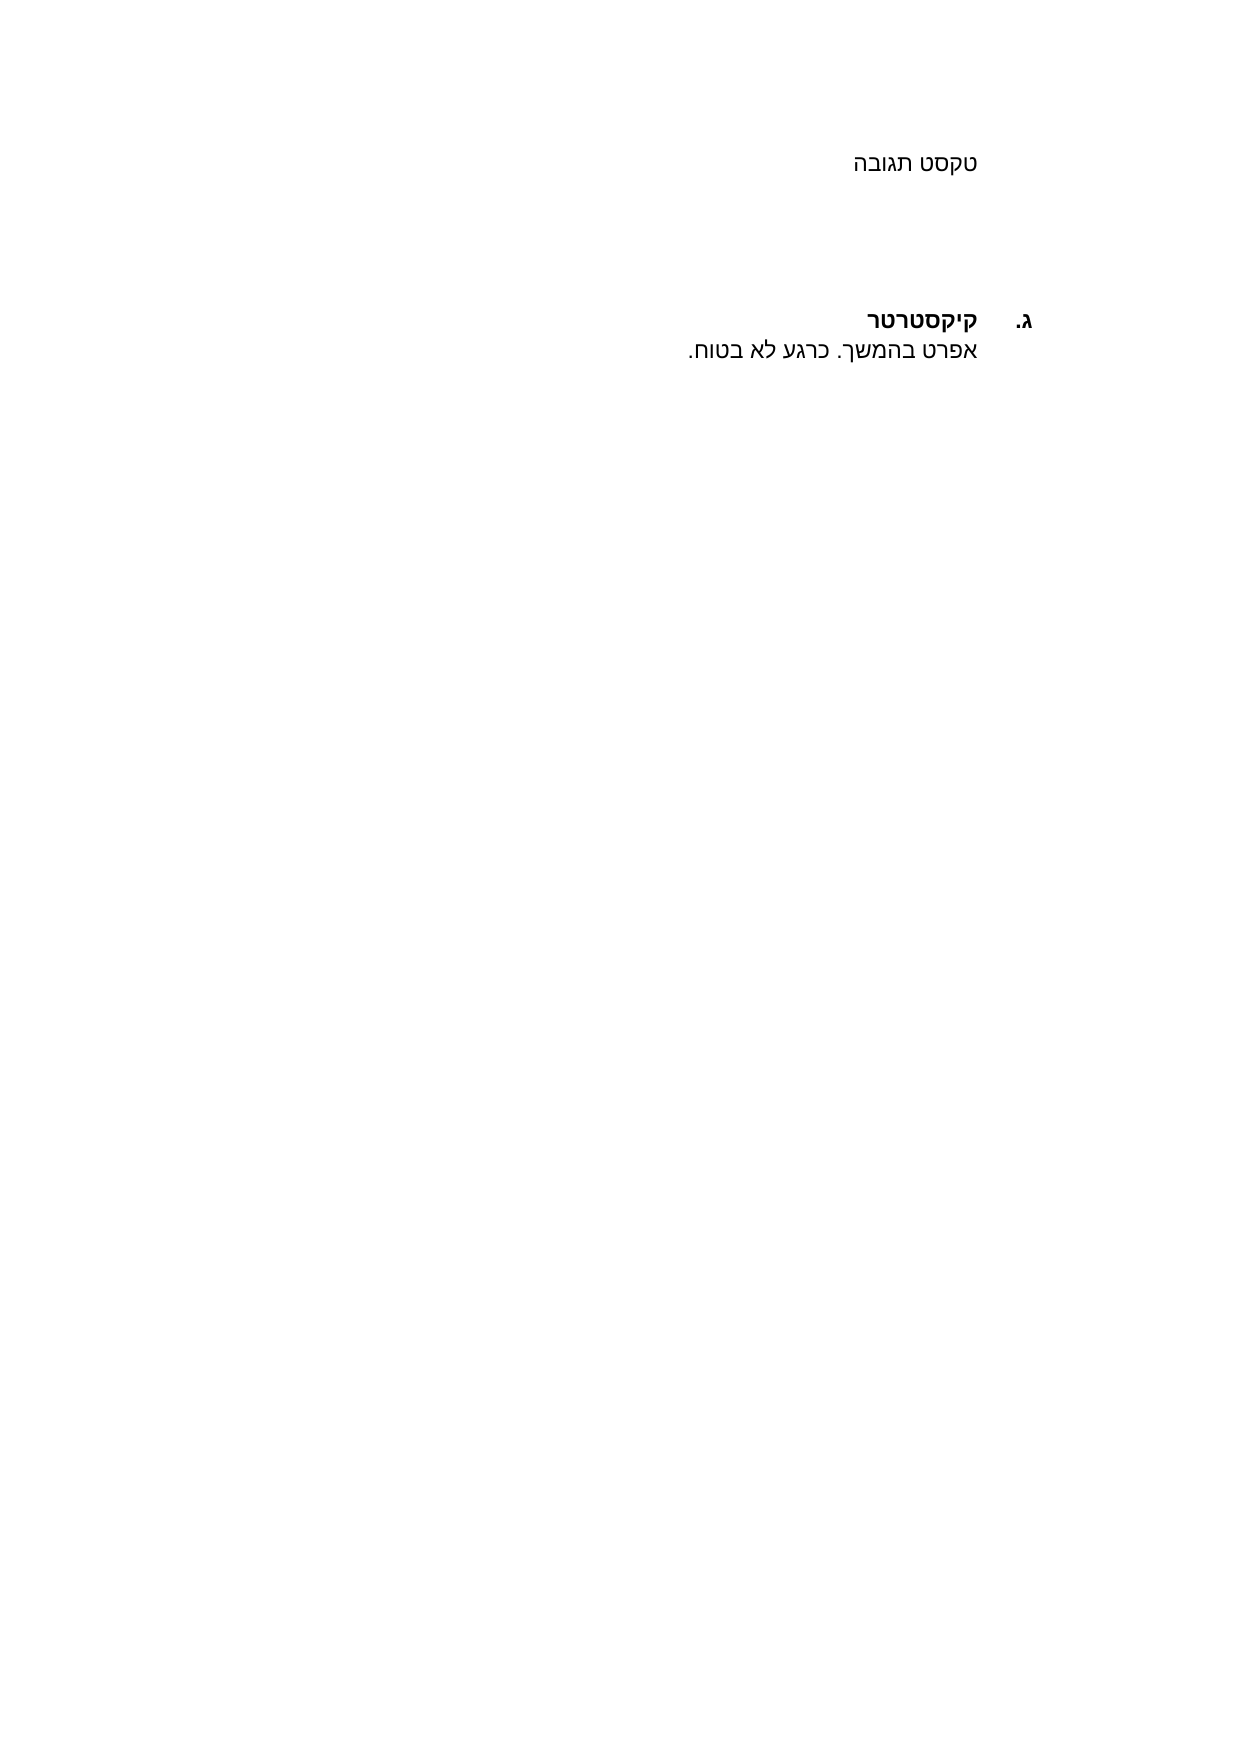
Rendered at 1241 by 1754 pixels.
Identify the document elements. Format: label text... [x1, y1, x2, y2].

list קיקסטרטר [187, 307, 1015, 333]
list אפרט בהמשך. כרגע לא בטוח. [187, 337, 978, 364]
list טקסט תגובה [187, 150, 978, 176]
